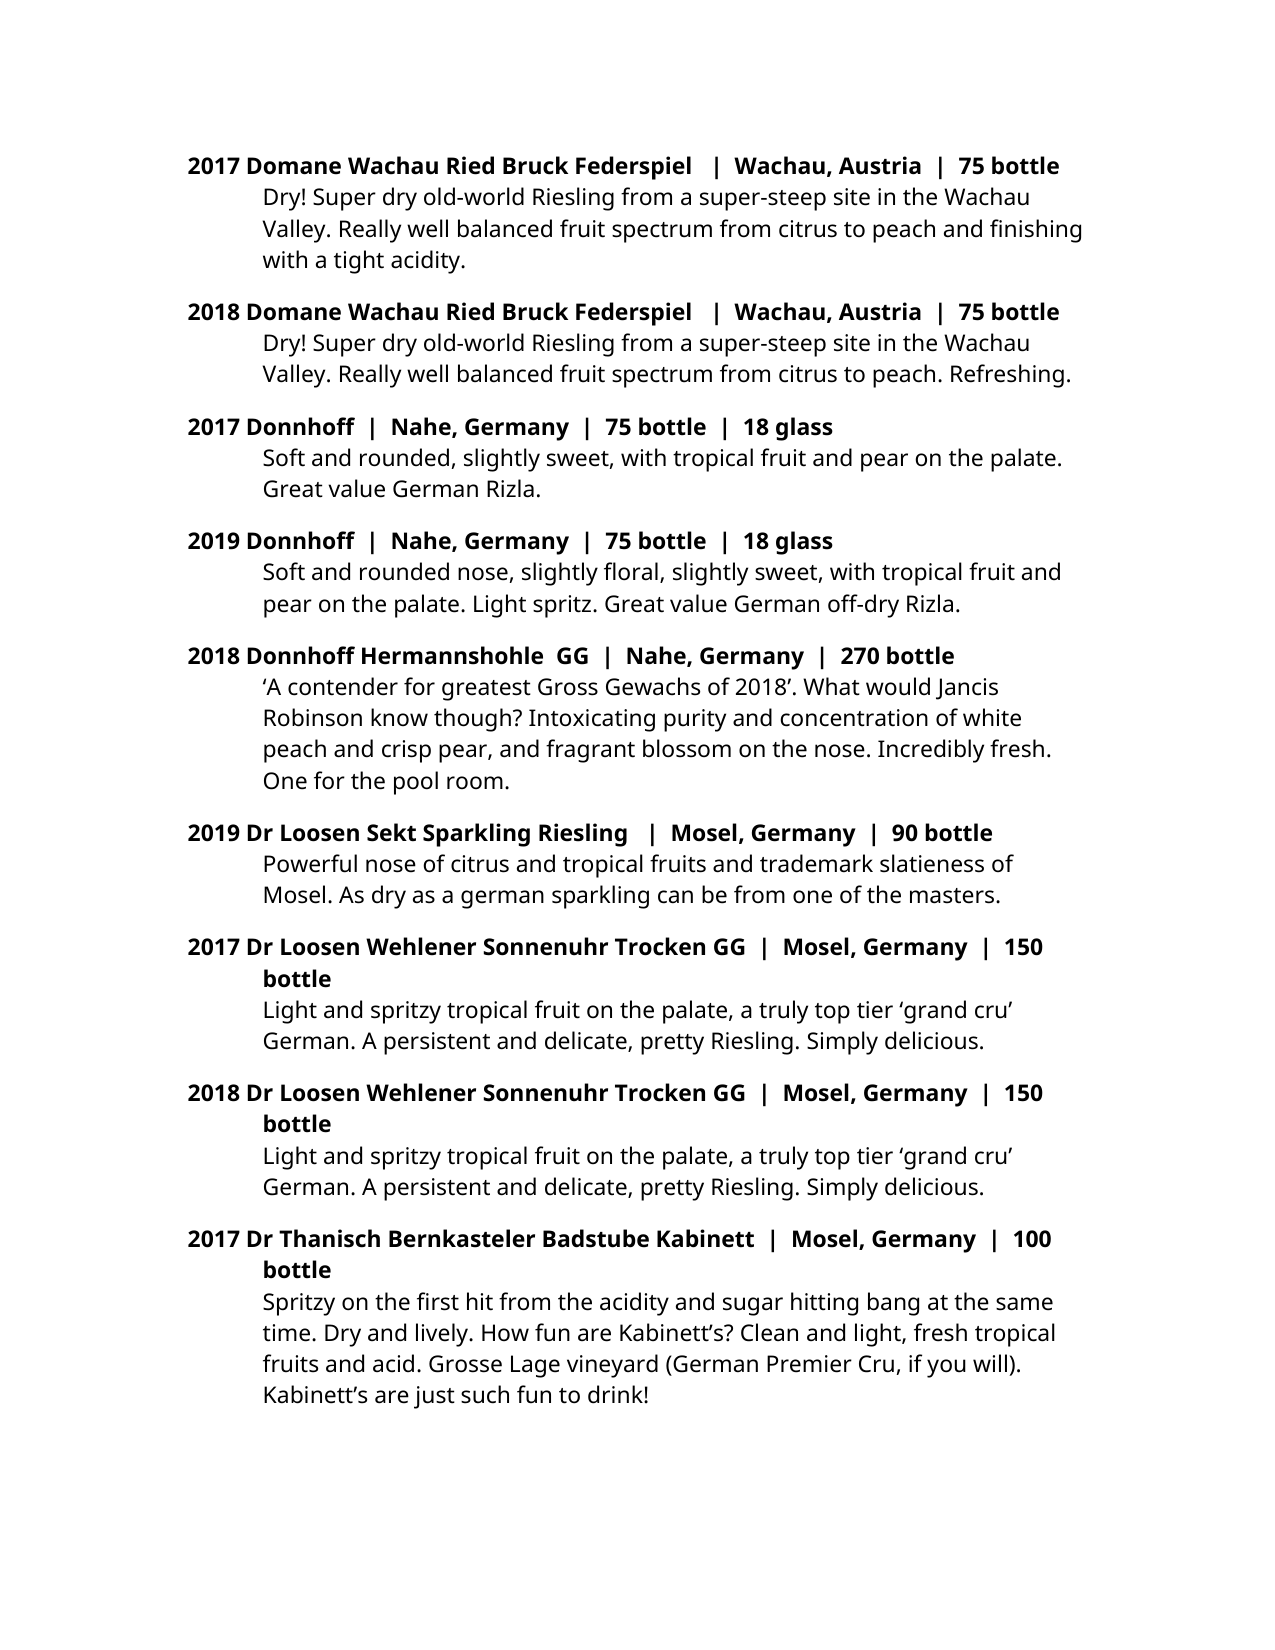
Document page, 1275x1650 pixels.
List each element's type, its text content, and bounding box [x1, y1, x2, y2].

text 2019 Donnhoff | Nahe, Germany | 75 bottle | 18 glass Soft and rounded nose, slightly floral, slightly sweet, with tropical fruit and pear on the palate. Light spritz. Great value German off-dry Rizla. [187, 525, 1087, 619]
text 2017 Domane Wachau Ried Bruck Federspiel | Wachau, Austria | 75 bottle Dry! Super dry old-world Riesling from a super-steep site in the Wachau Valley. Really well balanced fruit spectrum from citrus to peach and finishing with a tight acidity. [187, 150, 1087, 275]
text 2017 Dr Thanisch Bernkasteler Badstube Kabinett | Mosel, Germany | 100 bottle Spritzy on the first hit from the acidity and sugar hitting bang at the same time. Dry and lively. How fun are Kabinett’s? Clean and light, fresh tropical fruits and acid. Grosse Lage vineyard (German Premier Cru, if you will). Kabinett’s are just such fun to drink! [187, 1223, 1087, 1410]
text 2018 Donnhoff Hermannshohle GG | Nahe, Germany | 270 bottle ‘A contender for greatest Gross Gewachs of 2018’. What would Jancis Robinson know though? Intoxicating purity and concentration of white peach and crisp pear, and fragrant blossom on the nose. Incredibly fresh. One for the pool room. [187, 639, 1087, 796]
text 2018 Domane Wachau Ried Bruck Federspiel | Wachau, Austria | 75 bottle Dry! Super dry old-world Riesling from a super-steep site in the Wachau Valley. Really well balanced fruit spectrum from citrus to peach. Refreshing. [187, 296, 1087, 389]
text 2018 Dr Loosen Wehlener Sonnenuhr Trocken GG | Mosel, Germany | 150 bottle Light and spritzy tropical fruit on the palate, a truly top tier ‘grand cru’ German. A persistent and delicate, pretty Riesling. Simply delicious. [187, 1077, 1087, 1202]
text 2017 Donnhoff | Nahe, Germany | 75 bottle | 18 glass Soft and rounded, slightly sweet, with tropical fruit and pear on the palate. Great value German Rizla. [187, 410, 1087, 504]
text 2017 Dr Loosen Wehlener Sonnenuhr Trocken GG | Mosel, Germany | 150 bottle Light and spritzy tropical fruit on the palate, a truly top tier ‘grand cru’ German. A persistent and delicate, pretty Riesling. Simply delicious. [187, 931, 1087, 1056]
text 2019 Dr Loosen Sekt Sparkling Riesling | Mosel, Germany | 90 bottle Powerful nose of citrus and tropical fruits and trademark slatieness of Mosel. As dry as a german sparkling can be from one of the masters. [187, 817, 1087, 910]
